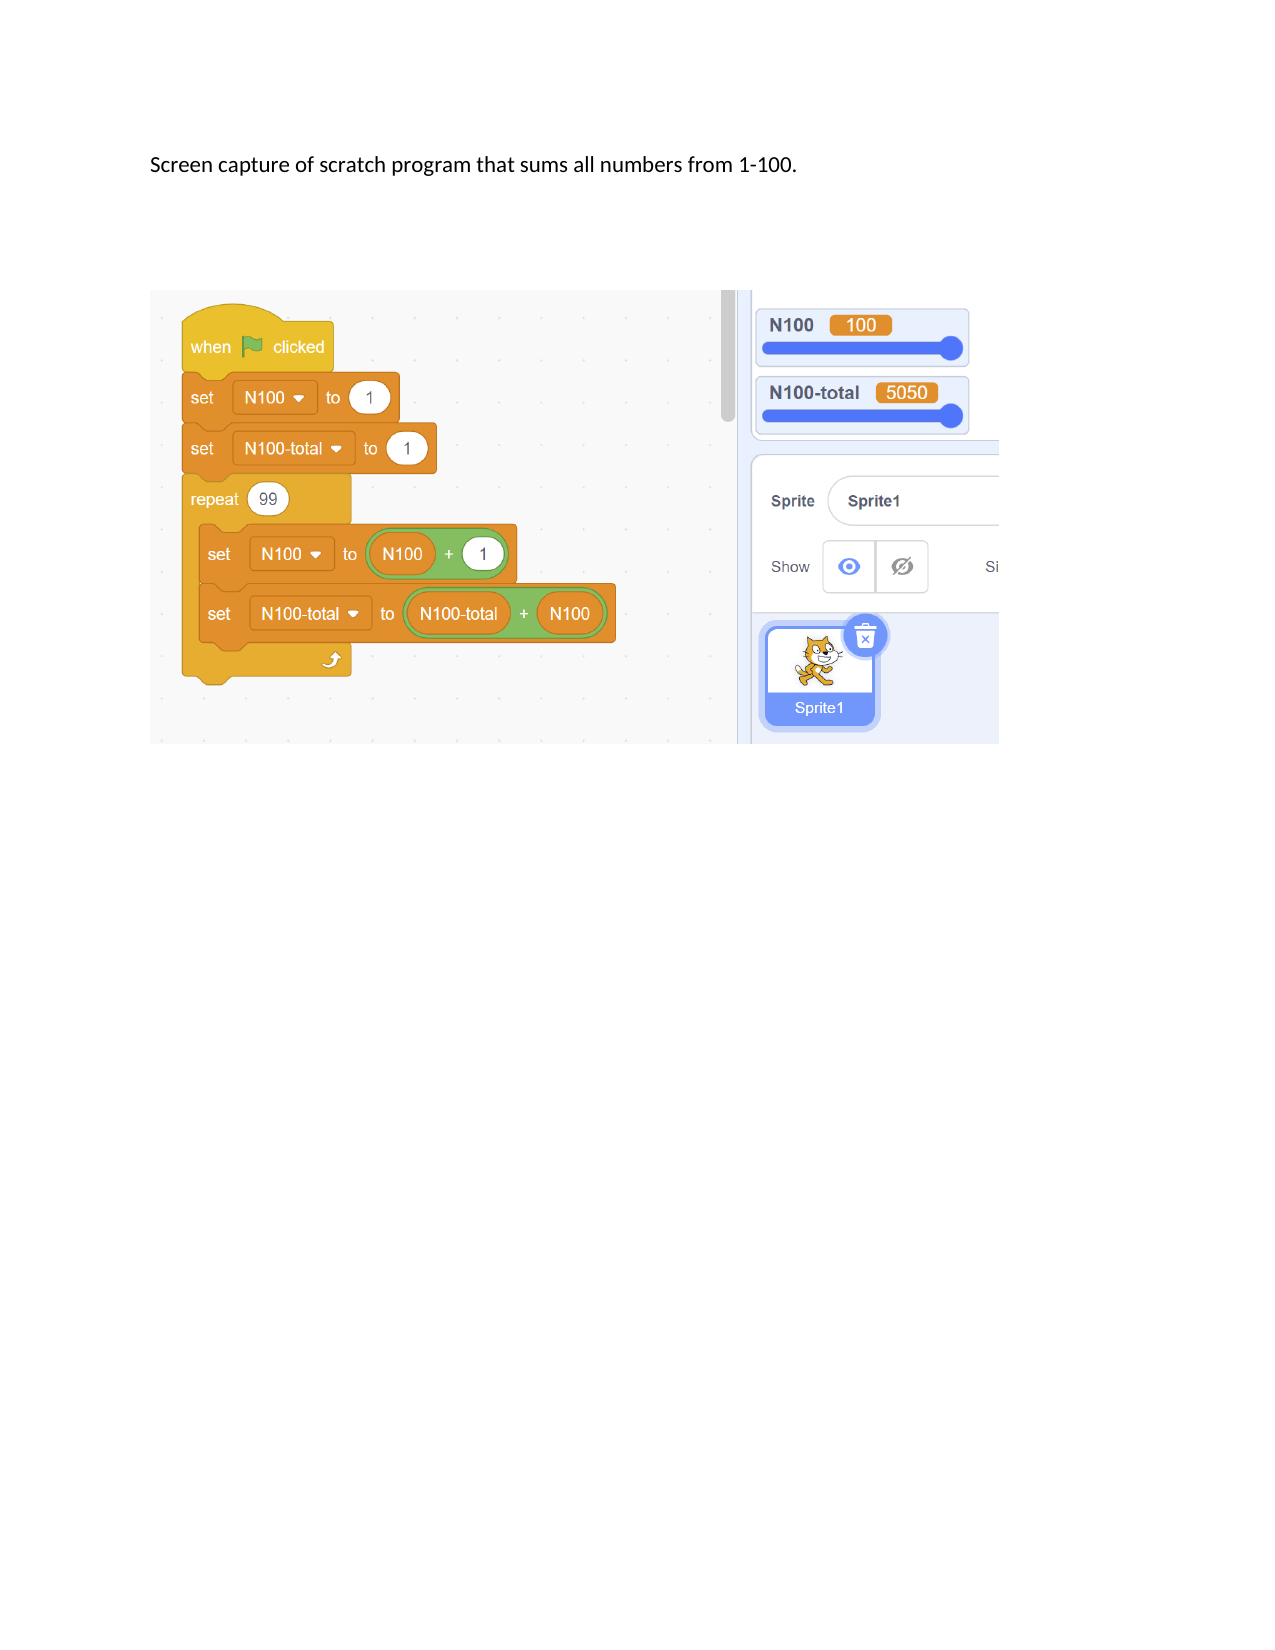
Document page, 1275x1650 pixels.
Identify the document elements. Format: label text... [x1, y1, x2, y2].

text Screen capture of scratch program that sums all numbers from 1-100. [150, 150, 1125, 178]
